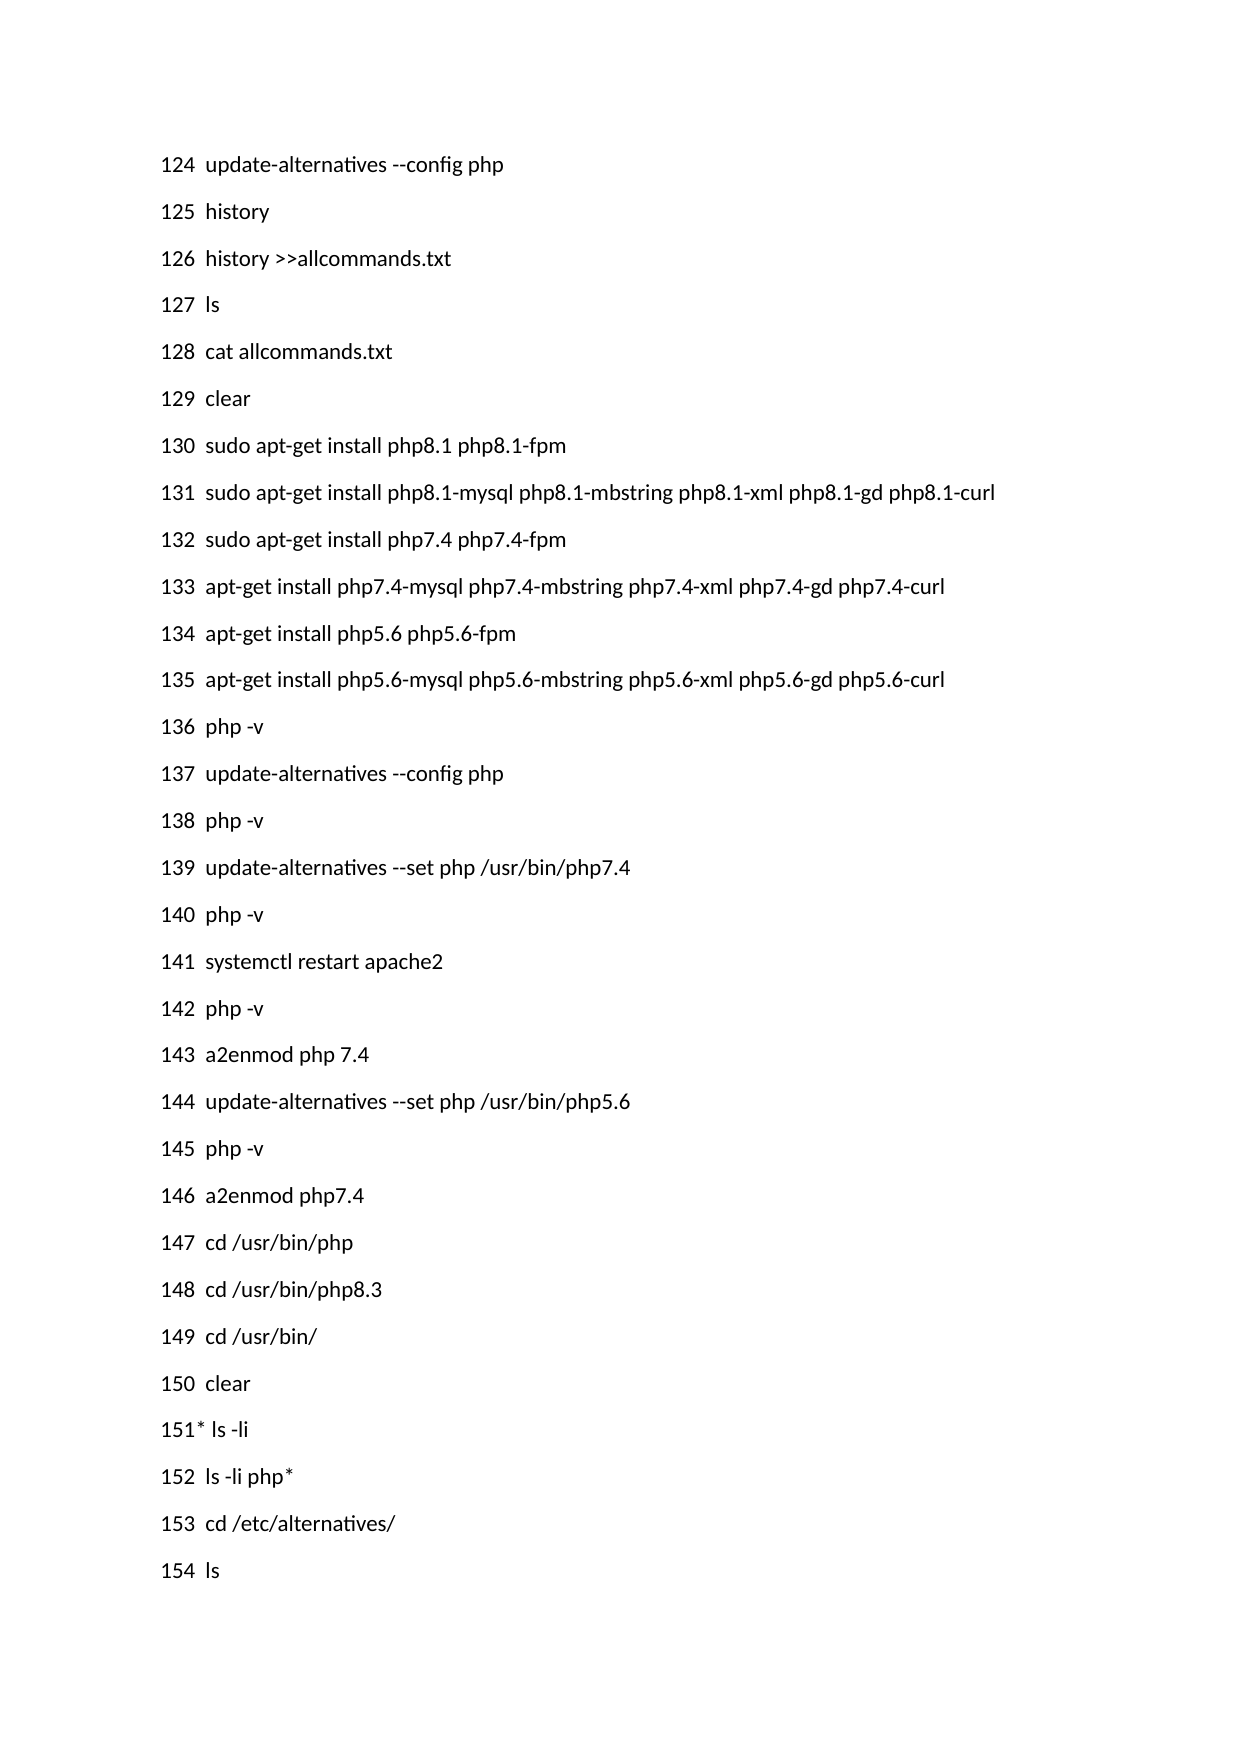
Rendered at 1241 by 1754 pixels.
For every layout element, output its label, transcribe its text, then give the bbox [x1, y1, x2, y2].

text 129 clear [150, 384, 1090, 412]
text 128 cat allcommands.txt [150, 337, 1090, 366]
text 151* ls -li [150, 1416, 1090, 1444]
text 137 update-alternatives --config php [150, 759, 1090, 787]
text 140 php -v [150, 900, 1090, 928]
text 126 history >>allcommands.txt [150, 244, 1090, 272]
text 133 apt-get install php7.4-mysql php7.4-mbstring php7.4-xml php7.4-gd php7.4-curl [150, 572, 1090, 600]
text 148 cd /usr/bin/php8.3 [150, 1275, 1090, 1303]
text 149 cd /usr/bin/ [150, 1322, 1090, 1350]
text 132 sudo apt-get install php7.4 php7.4-fpm [150, 525, 1090, 553]
text 153 cd /etc/alternatives/ [150, 1509, 1090, 1537]
text 136 php -v [150, 712, 1090, 741]
text 124 update-alternatives --config php [150, 150, 1090, 178]
text 135 apt-get install php5.6-mysql php5.6-mbstring php5.6-xml php5.6-gd php5.6-curl [150, 666, 1090, 694]
text 150 clear [150, 1369, 1090, 1397]
text 125 history [150, 197, 1090, 225]
text 147 cd /usr/bin/php [150, 1228, 1090, 1256]
text 144 update-alternatives --set php /usr/bin/php5.6 [150, 1087, 1090, 1116]
text 130 sudo apt-get install php8.1 php8.1-fpm [150, 431, 1090, 459]
text 154 ls [150, 1556, 1090, 1584]
text 146 a2enmod php7.4 [150, 1181, 1090, 1209]
text 143 a2enmod php 7.4 [150, 1041, 1090, 1069]
text 138 php -v [150, 806, 1090, 834]
text 141 systemctl restart apache2 [150, 947, 1090, 975]
text 152 ls -li php* [150, 1462, 1090, 1491]
text 139 update-alternatives --set php /usr/bin/php7.4 [150, 853, 1090, 881]
text 134 apt-get install php5.6 php5.6-fpm [150, 619, 1090, 647]
text 142 php -v [150, 994, 1090, 1022]
text 127 ls [150, 291, 1090, 319]
text 131 sudo apt-get install php8.1-mysql php8.1-mbstring php8.1-xml php8.1-gd php8.1-curl [150, 478, 1090, 506]
text 145 php -v [150, 1134, 1090, 1162]
